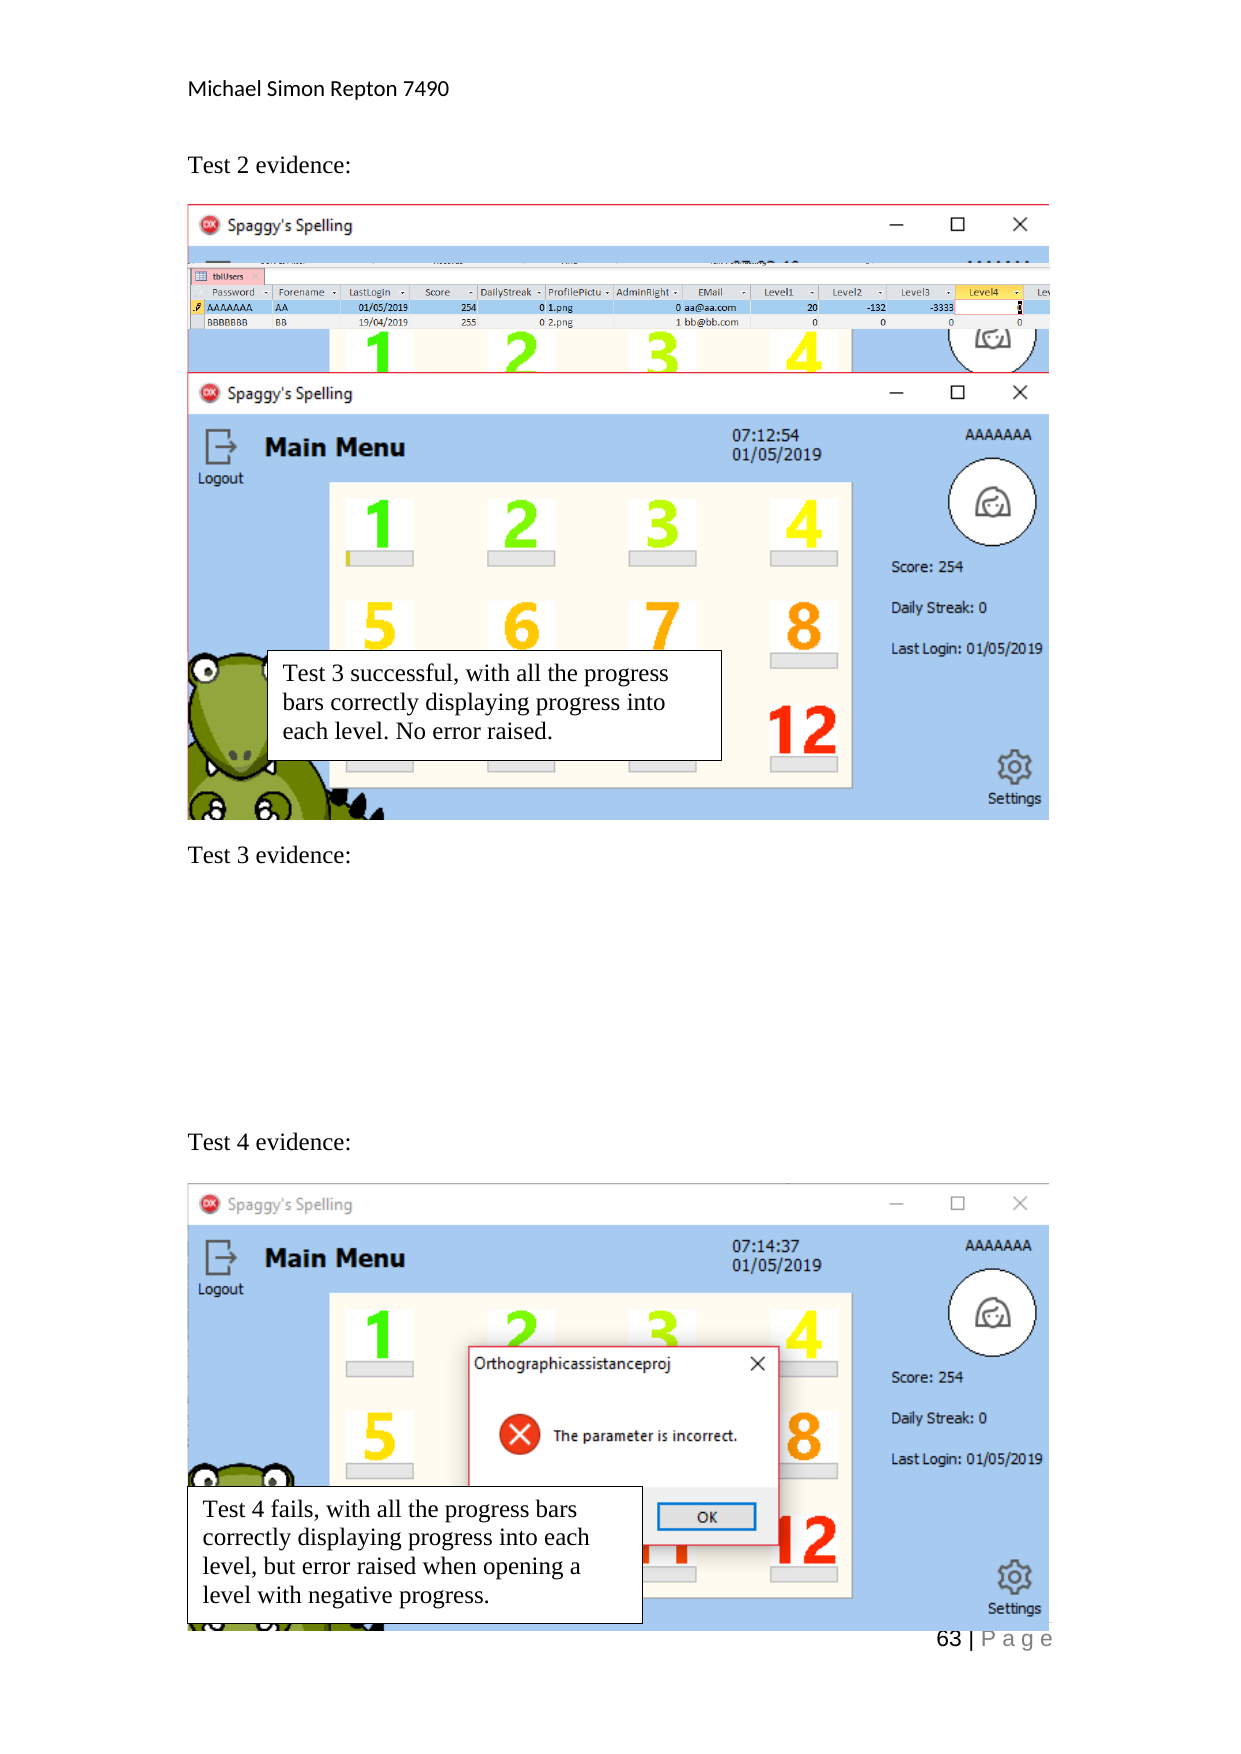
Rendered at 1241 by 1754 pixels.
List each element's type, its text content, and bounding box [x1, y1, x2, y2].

picture [187, 204, 1050, 820]
text Test 4 evidence: [187, 1127, 1053, 1156]
text Test 2 evidence: [187, 150, 1053, 179]
picture [187, 1183, 1050, 1631]
